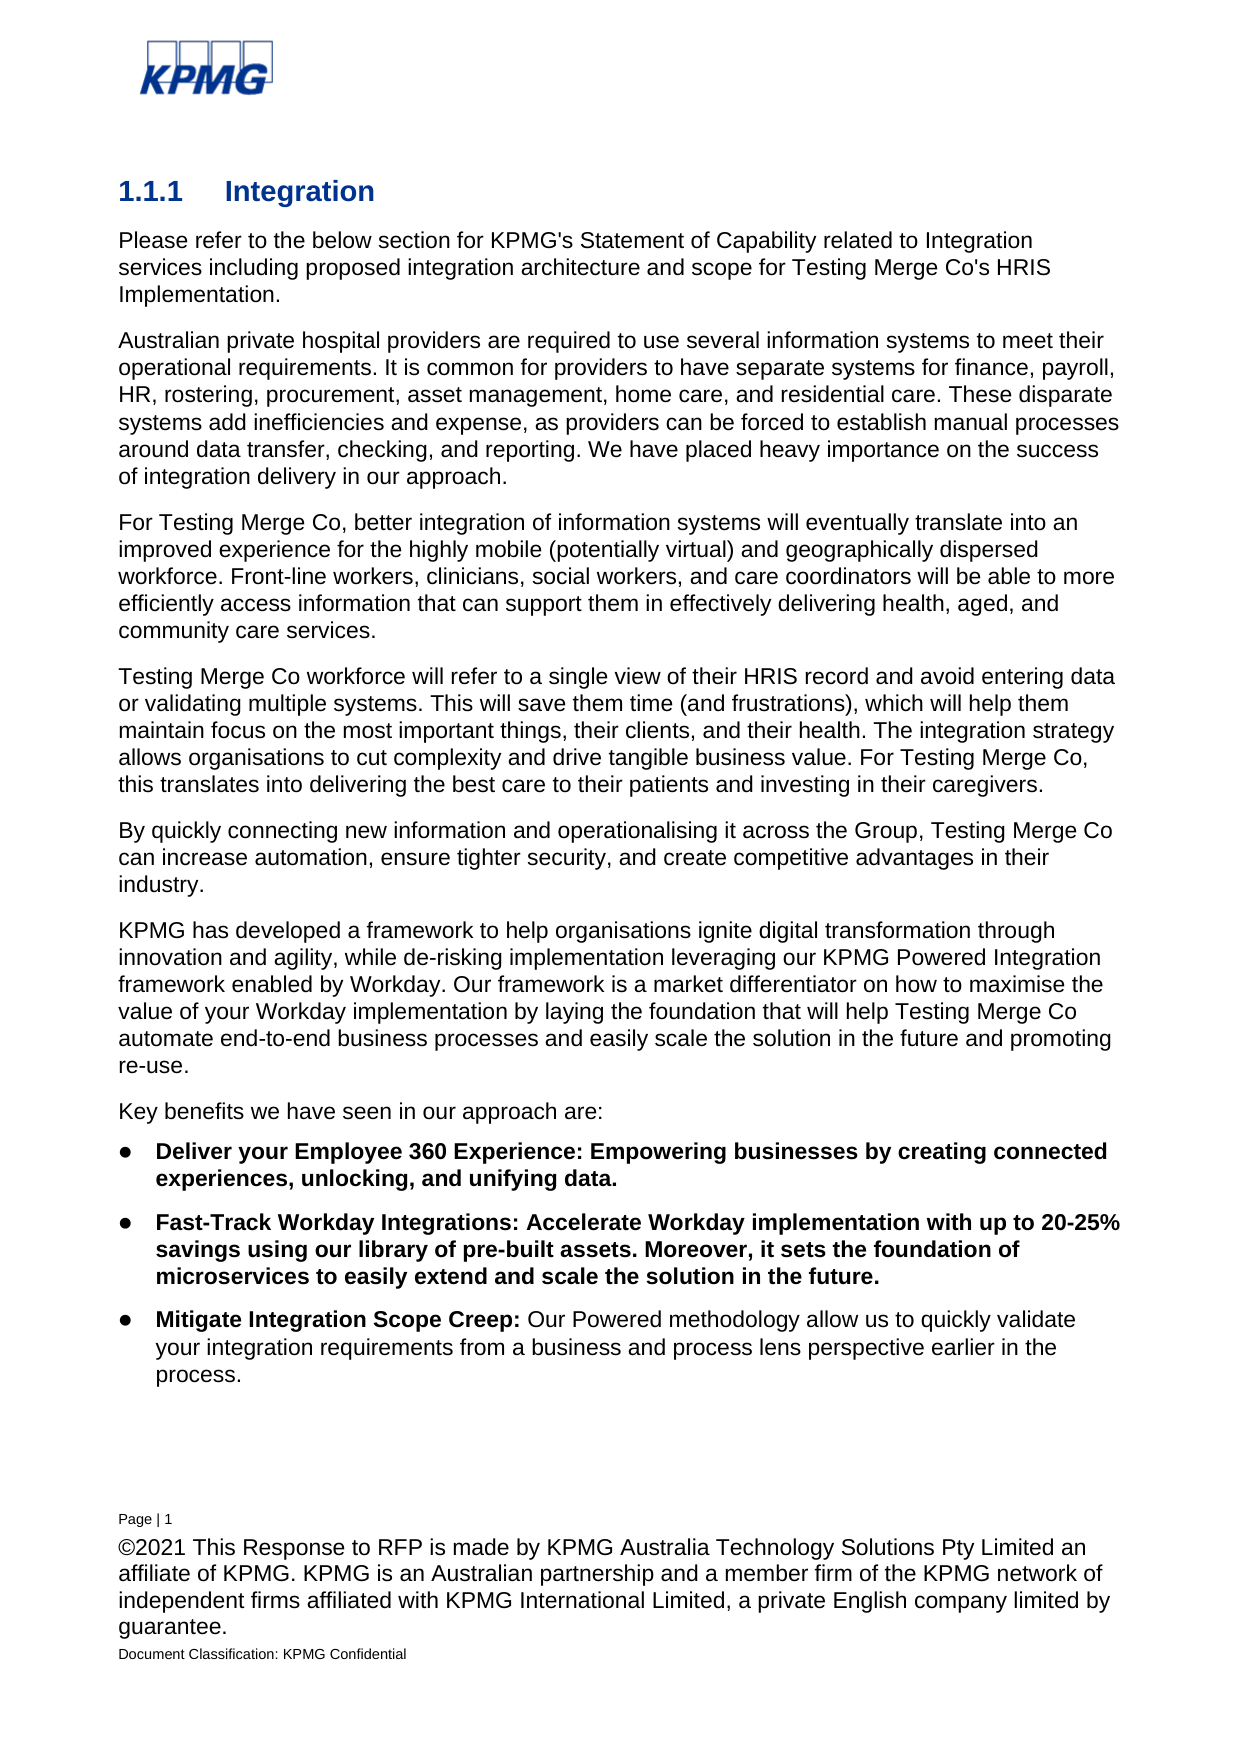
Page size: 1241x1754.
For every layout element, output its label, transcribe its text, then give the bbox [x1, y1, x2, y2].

list Mitigate Integration Scope Creep: Our Powered methodology allow us to quickly validate your integration requirements from a business and process lens perspective earlier in the process. [118, 1306, 1122, 1387]
text Key benefits we have seen in our approach are: [118, 1097, 1122, 1124]
text For Testing Merge Co, better integration of information systems will eventually translate into an improved experience for the highly mobile (potentially virtual) and geographically dispersed workforce. Front-line workers, clinicians, social workers, and care coordinators will be able to more efficiently access information that can support them in effectively delivering health, aged, and community care services. [118, 508, 1122, 643]
text KPMG has developed a framework to help organisations ignite digital transformation through innovation and agility, while de-risking implementation leveraging our KPMG Powered Integration framework enabled by Workday. Our framework is a market differentiator on how to maximise the value of your Workday implementation by laying the foundation that will help Testing Merge Co automate end-to-end business processes and easily scale the solution in the future and promoting re-use. [118, 916, 1122, 1079]
picture [118, 0, 302, 136]
text Testing Merge Co workforce will refer to a single view of their HRIS record and avoid entering data or validating multiple systems. This will save them time (and frustrations), which will help them maintain focus on the most important things, their clients, and their health. The integration strategy allows organisations to cut complexity and drive tangible business value. For Testing Merge Co, this translates into delivering the best care to their patients and investing in their caregivers. [118, 662, 1122, 797]
text By quickly connecting new information and operationalising it across the Group, Testing Merge Co can increase automation, ensure tighter security, and create competitive advantages in their industry. [118, 816, 1122, 897]
text Australian private hospital providers are required to use several information systems to meet their operational requirements. It is common for providers to have separate systems for finance, payroll, HR, rostering, procurement, asset management, home care, and residential care. These disparate systems add inefficiencies and expense, as providers can be forced to establish manual processes around data transfer, checking, and reporting. We have placed heavy importance on the success of integration delivery in our approach. [118, 327, 1122, 489]
text Please refer to the below section for KPMG's Statement of Capability related to Integration services including proposed integration architecture and scope for Testing Merge Co's HRIS Implementation. [118, 227, 1122, 308]
list Deliver your Employee 360 Experience: Empowering businesses by creating connected experiences, unlocking, and unifying data. [118, 1137, 1122, 1191]
subtitle Integration [118, 174, 1122, 208]
list Fast-Track Workday Integrations: Accelerate Workday implementation with up to 20-25% savings using our library of pre-built assets. Moreover, it sets the foundation of microservices to easily extend and scale the solution in the future. [118, 1208, 1122, 1289]
